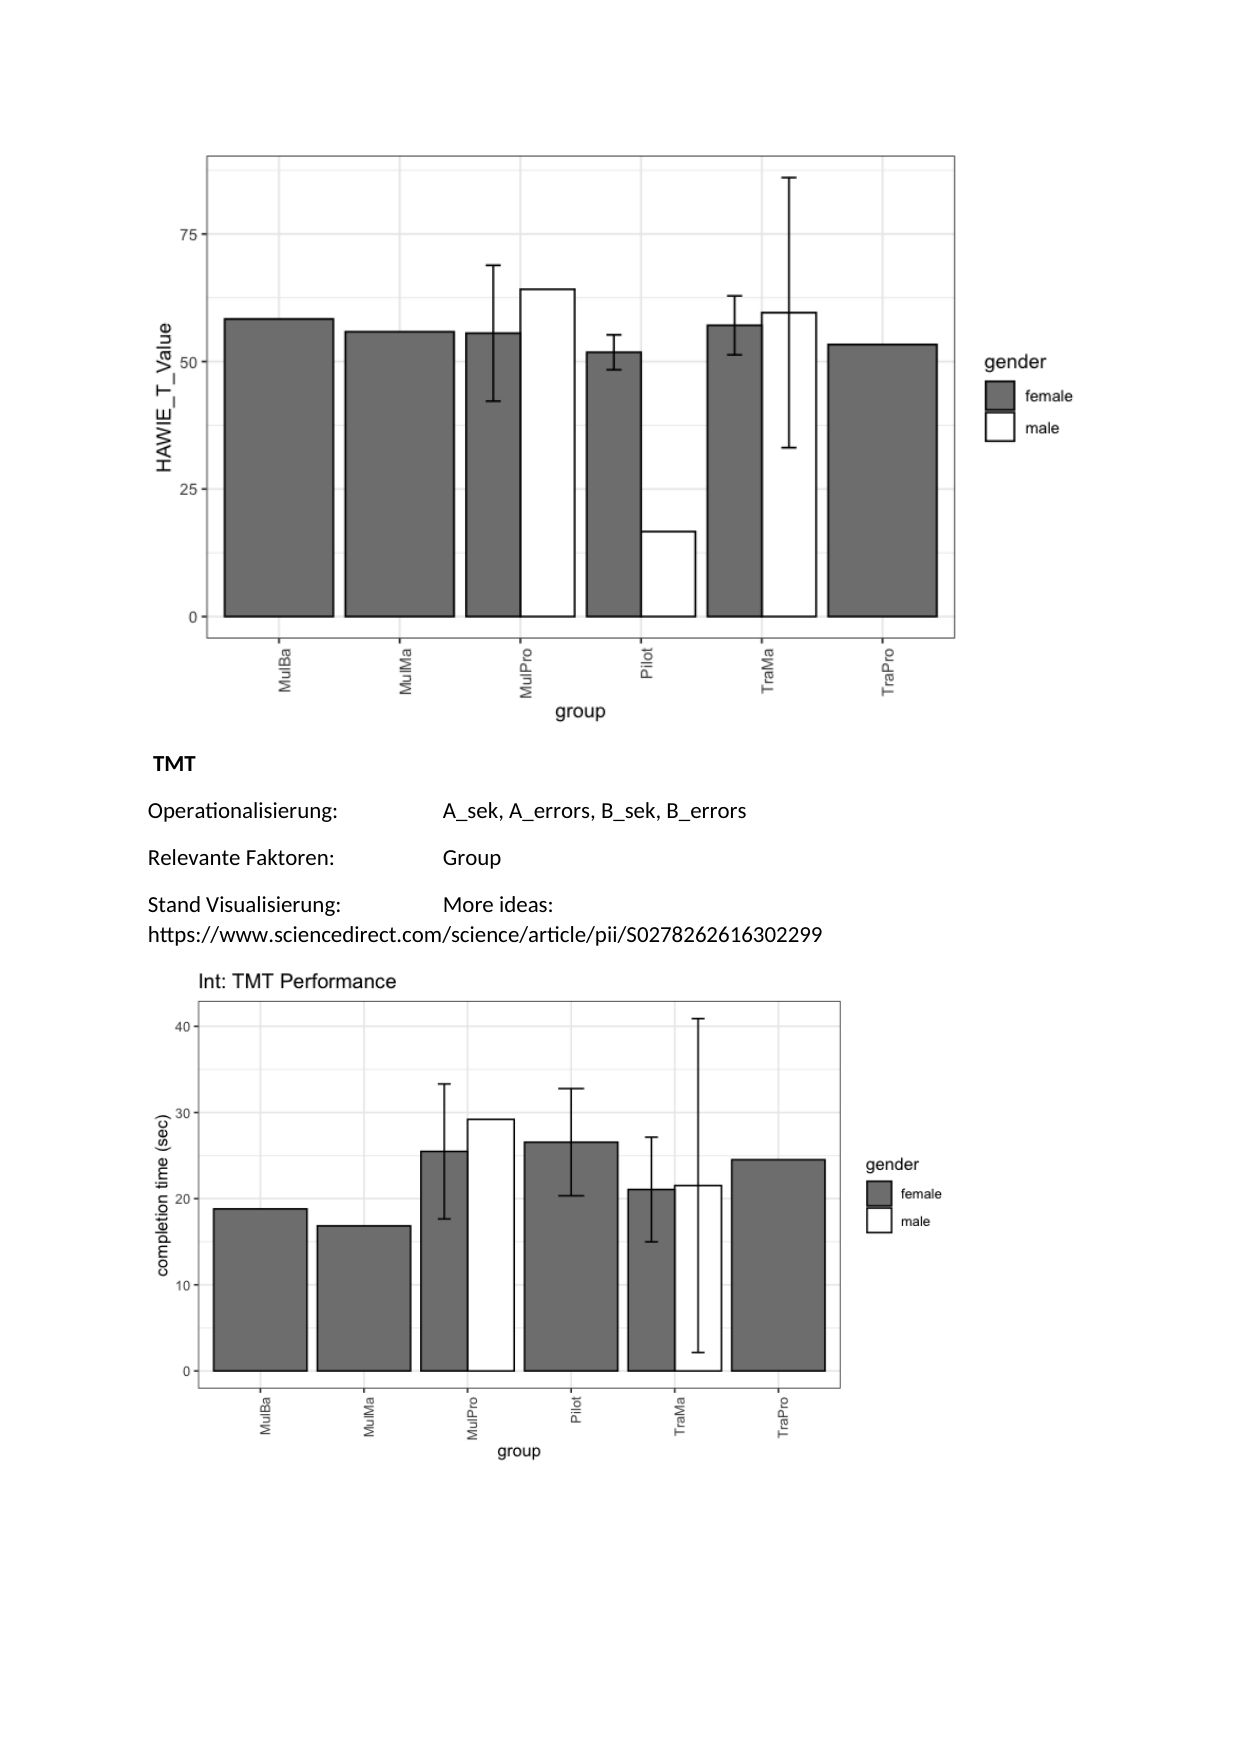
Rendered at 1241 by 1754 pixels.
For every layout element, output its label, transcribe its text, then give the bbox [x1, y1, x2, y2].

text Relevante Faktoren: Group [148, 843, 1093, 871]
text TMT [148, 749, 1093, 777]
text Operationalisierung: A_sek, A_errors, B_sek, B_errors [148, 796, 1093, 824]
picture [147, 147, 1093, 731]
text Stand Visualisierung: More ideas: https://www.sciencedirect.com/science/article/pii/S0278262616302299 [148, 890, 1093, 948]
picture [147, 967, 959, 1468]
